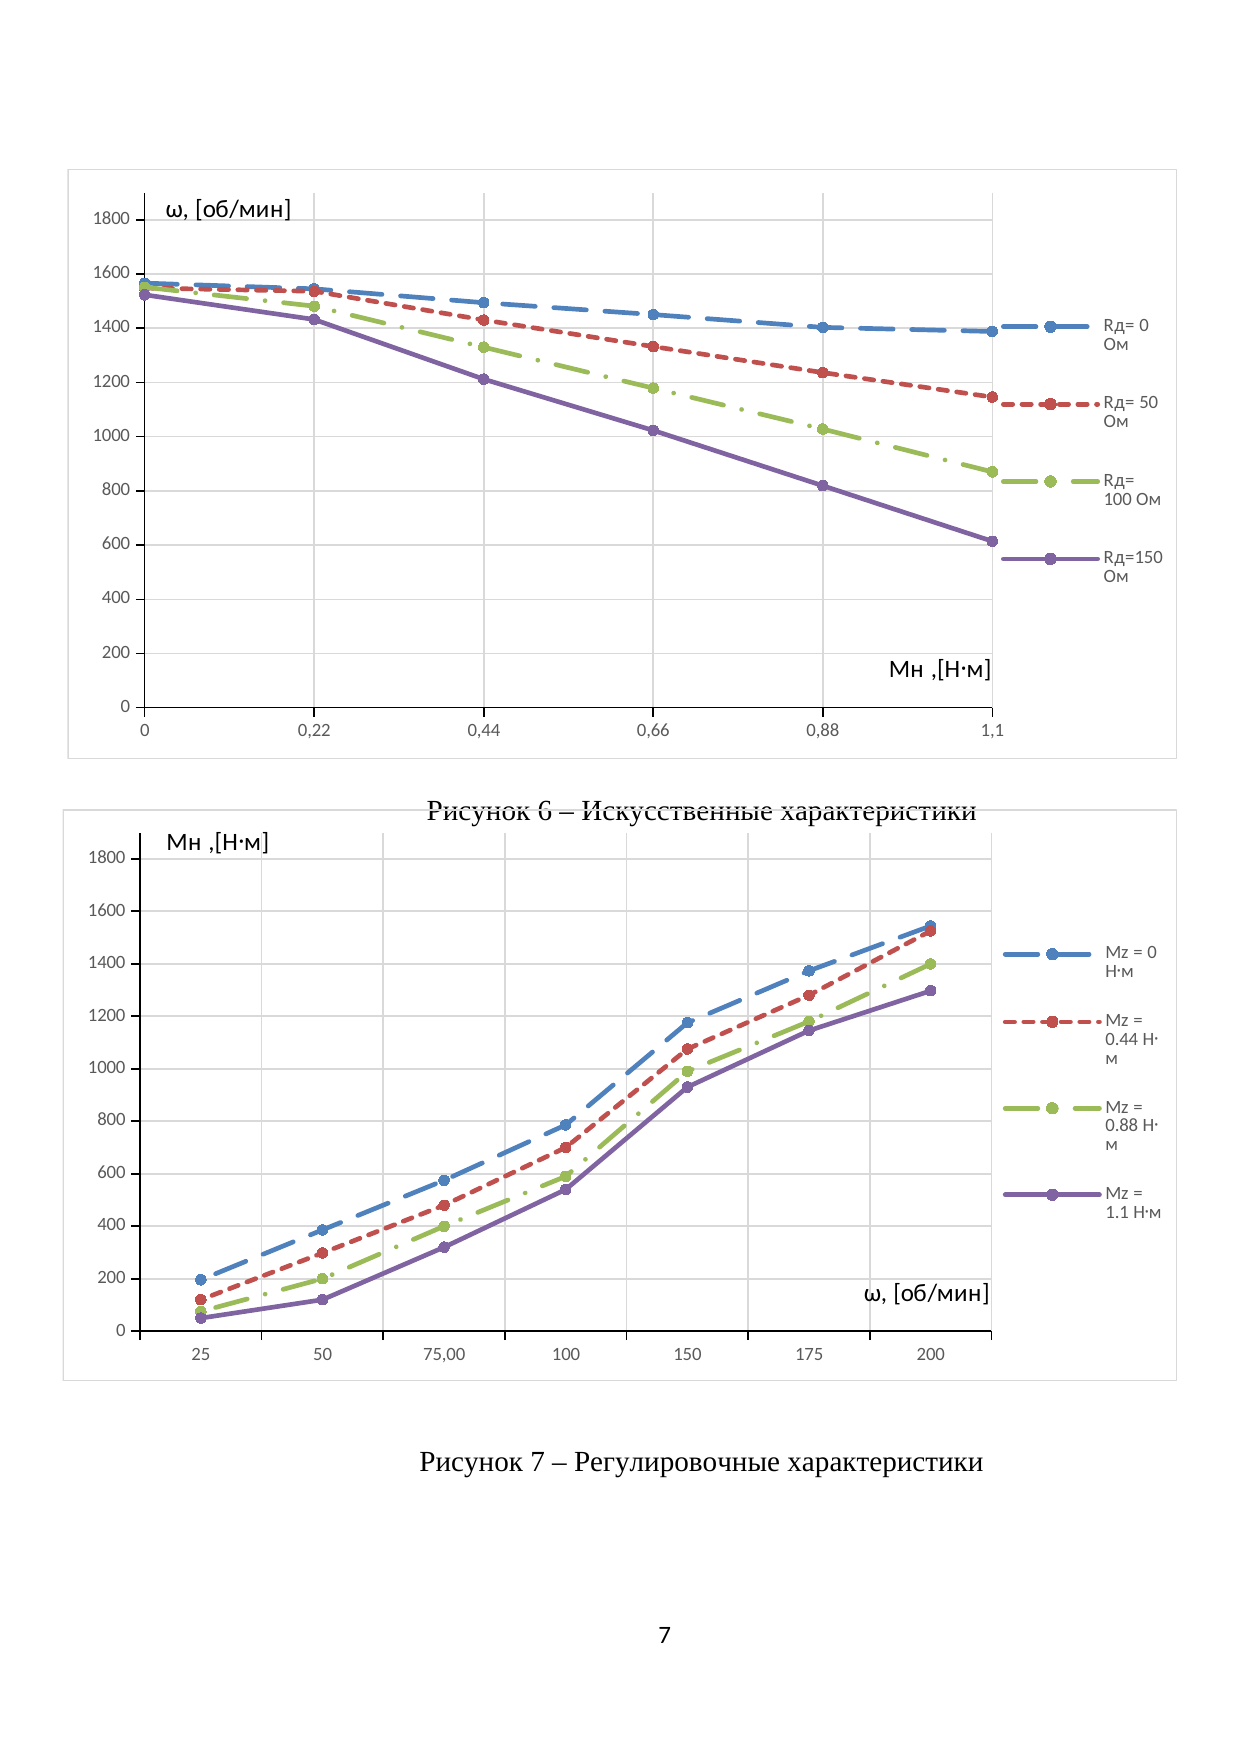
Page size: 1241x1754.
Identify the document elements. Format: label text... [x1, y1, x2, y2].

text Рисунок 7 – Регулировочные характеристики [251, 1444, 1152, 1477]
text Рисунок 6 – Искусственные характеристики [634, 811, 809, 826]
text Рисунок 6 – Искусственные характеристики [251, 759, 1152, 809]
text Рисунок 6 – Искусственные характеристики [476, 811, 636, 826]
text Рисунок 6 – Искусственные характеристики [251, 170, 1152, 758]
text Рисунок 6 – Искусственные характеристики [879, 811, 1152, 826]
text Рисунок 6 – Искусственные характеристики [251, 811, 478, 826]
